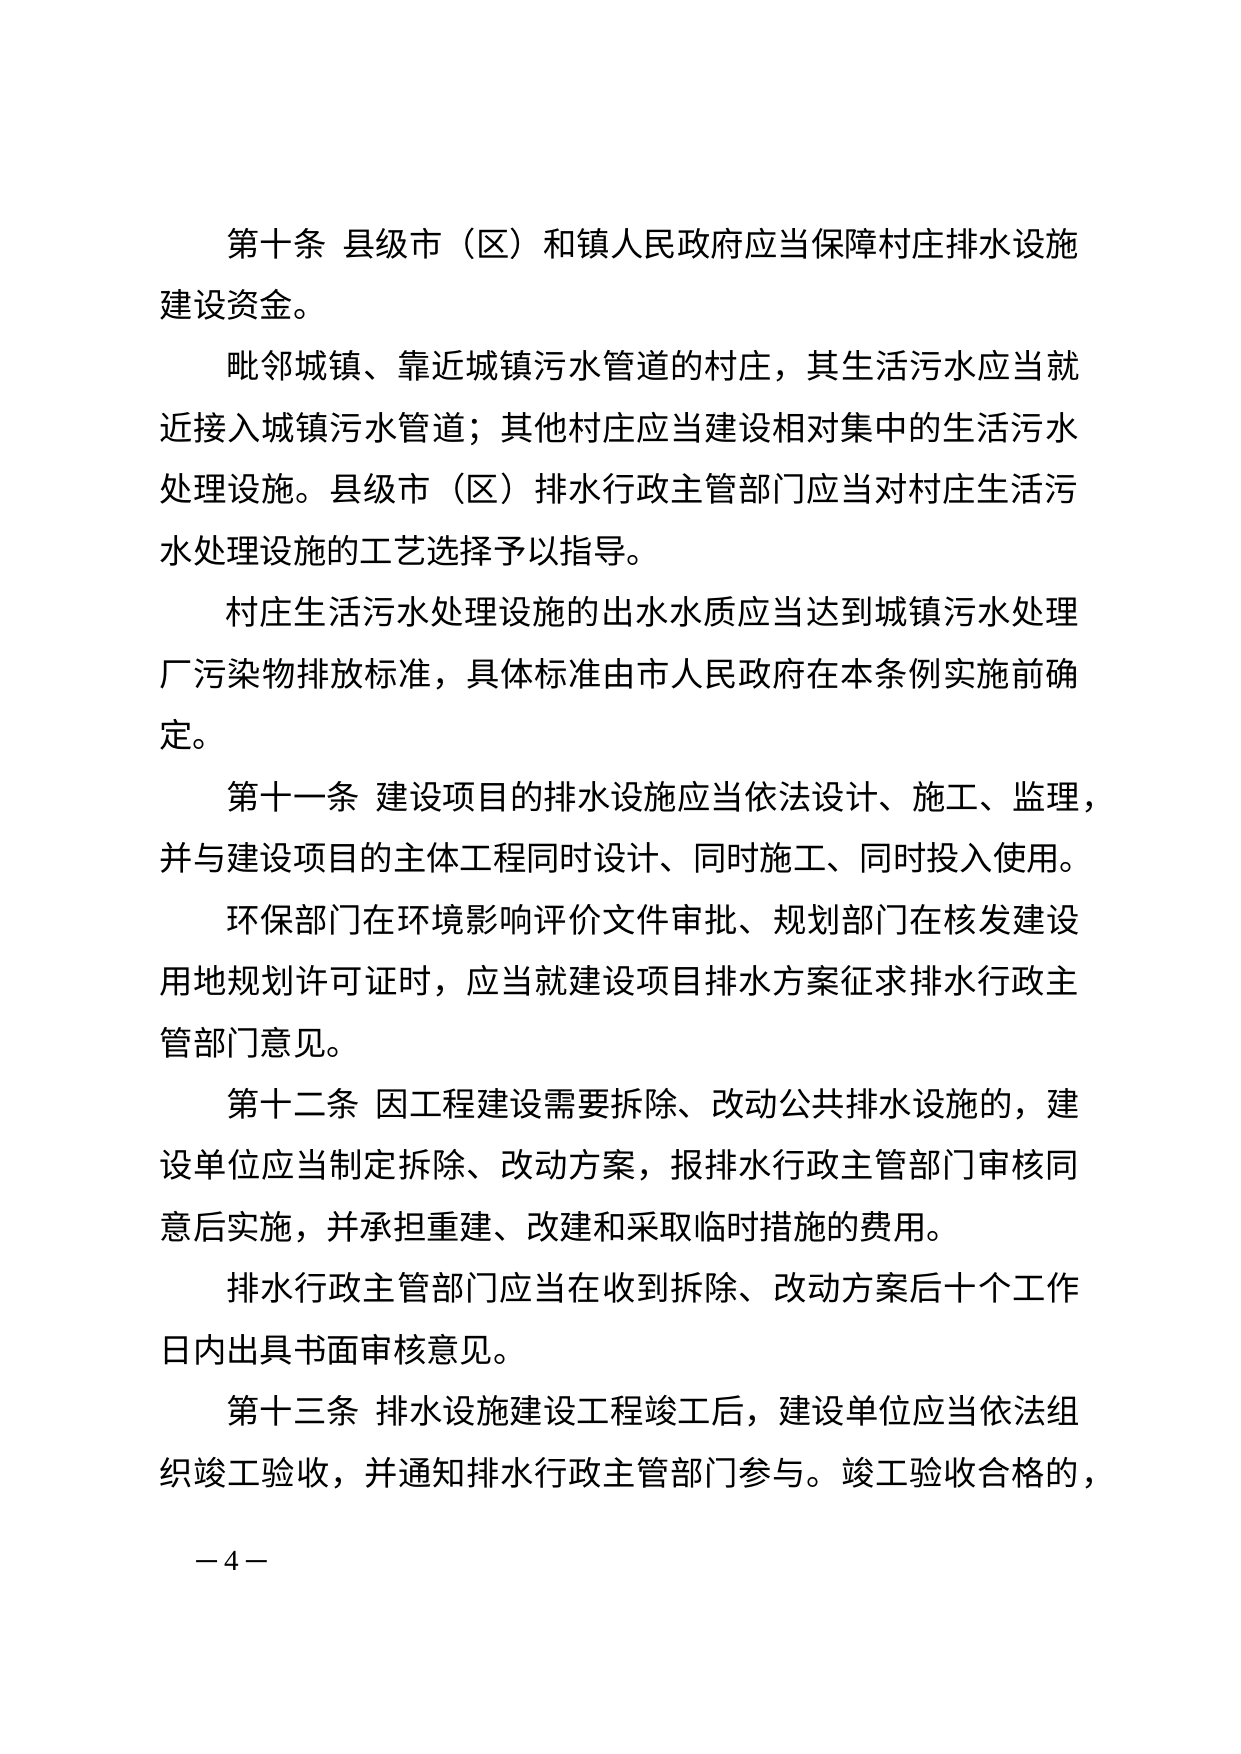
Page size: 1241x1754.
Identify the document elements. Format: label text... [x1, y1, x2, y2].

text 第十二条 因工程建设需要拆除、改动公共排水设施的，建设单位应当制定拆除、改动方案，报排水行政主管部门审核同意后实施，并承担重建、改建和采取临时措施的费用。 [159, 1067, 1081, 1252]
text 第十一条 建设项目的排水设施应当依法设计、施工、监理，并与建设项目的主体工程同时设计、同时施工、同时投入使用。 [159, 760, 1081, 883]
text 环保部门在环境影响评价文件审批、规划部门在核发建设用地规划许可证时，应当就建设项目排水方案征求排水行政主管部门意见。 [159, 883, 1081, 1067]
text 第十条 县级市（区）和镇人民政府应当保障村庄排水设施建设资金。 [159, 207, 1081, 330]
text 排水行政主管部门应当在收到拆除、改动方案后十个工作日内出具书面审核意见。 [159, 1252, 1081, 1374]
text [159, 1374, 1081, 1497]
text 毗邻城镇、靠近城镇污水管道的村庄，其生活污水应当就近接入城镇污水管道；其他村庄应当建设相对集中的生活污水处理设施。县级市（区）排水行政主管部门应当对村庄生活污水处理设施的工艺选择予以指导。 [159, 330, 1081, 576]
text 村庄生活污水处理设施的出水水质应当达到城镇污水处理厂污染物排放标准，具体标准由市人民政府在本条例实施前确定。 [159, 576, 1081, 760]
